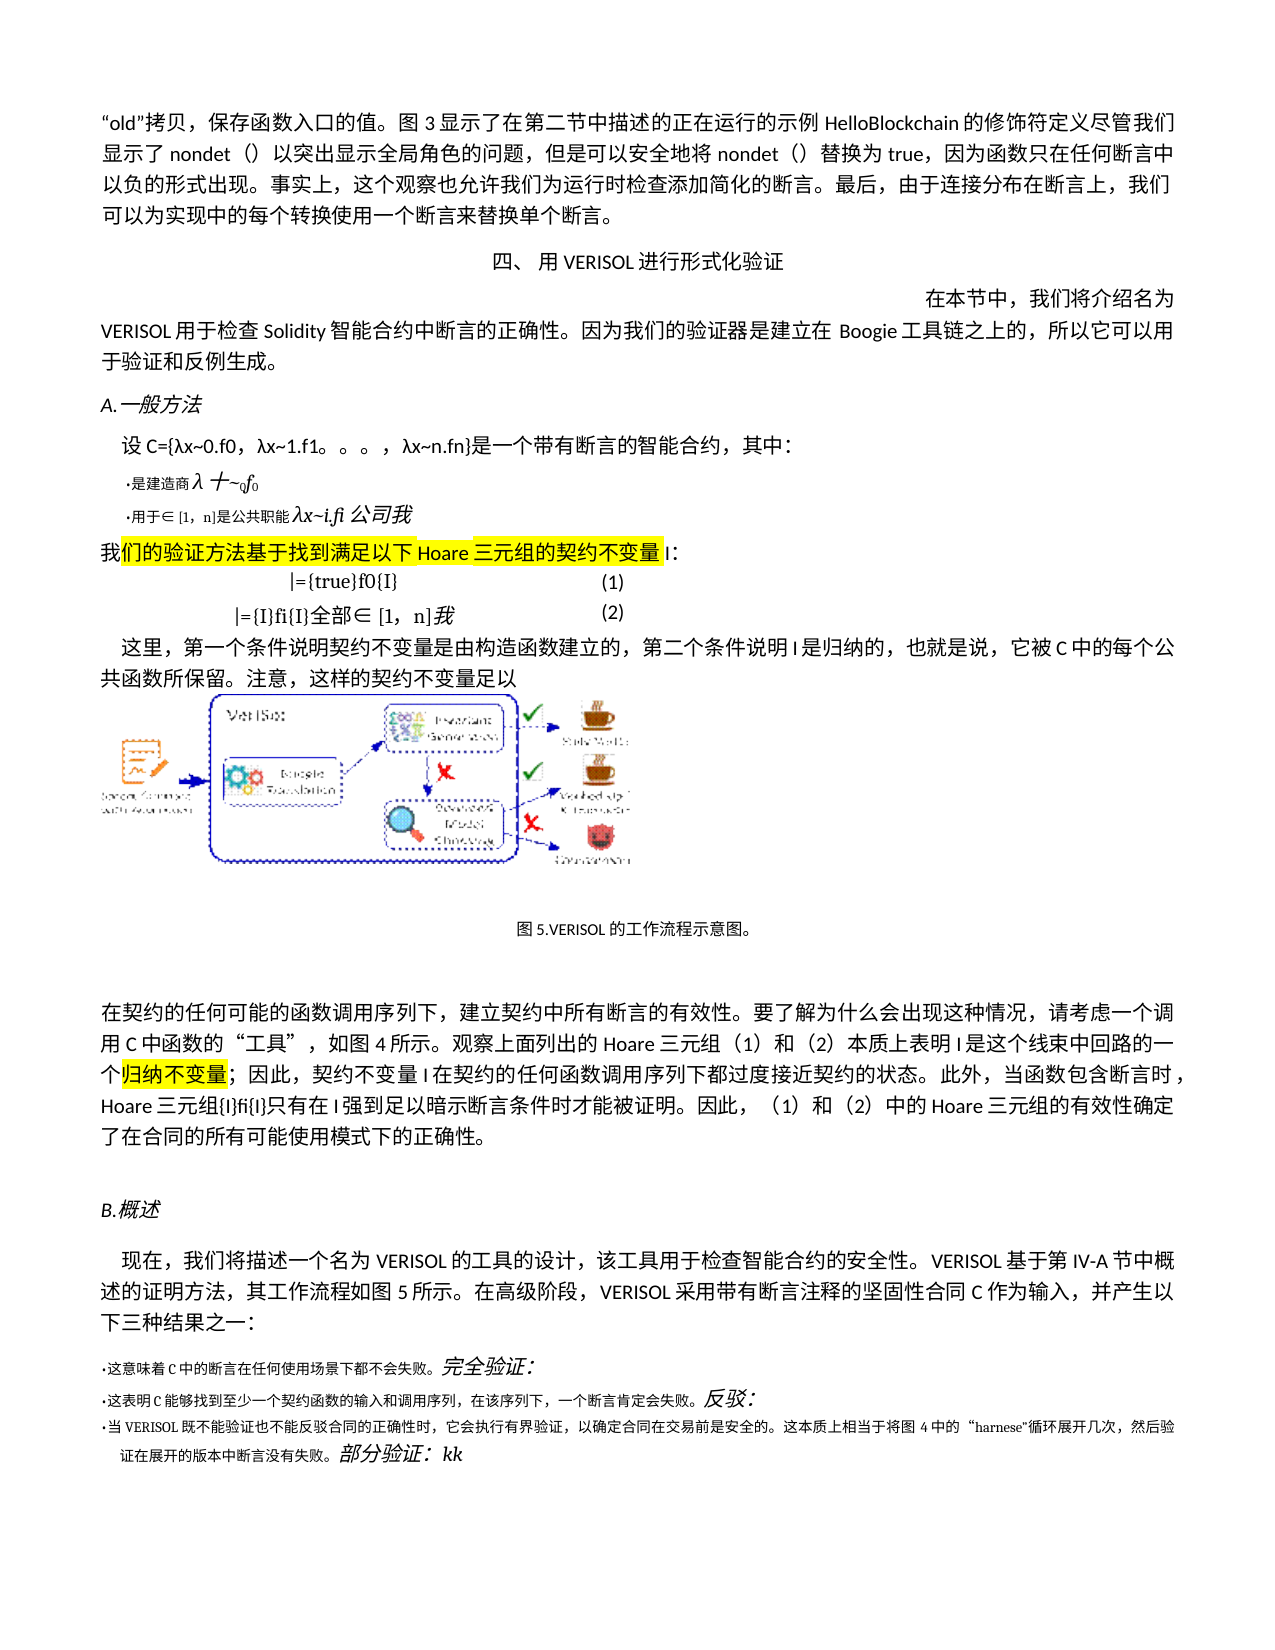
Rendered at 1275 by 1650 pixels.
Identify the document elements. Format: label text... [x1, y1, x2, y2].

table_cell |={I}fi{I}全部∈ [1，n]我 [234, 598, 601, 631]
table_cell (2) [601, 598, 625, 631]
text VERISOL用于检查Solidity智能合约中断言的正确性。因为我们的验证器是建立在Boogie工具链之上的，所以它可以用于验证和反例生成。 [101, 314, 1175, 376]
text •用于∈ [1，n]是公共职能λx~i.fi公司我 [125, 498, 1175, 528]
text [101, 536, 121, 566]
text •这表明C能够找到至少一个契约函数的输入和调用序列，在该序列下，一个断言肯定会失败。反驳： [101, 1383, 1175, 1413]
text 四、 用VERISOL进行形式化验证 [101, 245, 1174, 275]
table_header |={true}f0{I} [234, 568, 601, 598]
text •是建造商λ十~0f0 [125, 465, 1175, 496]
text 这里，第一个条件说明契约不变量是由构造函数建立的，第二个条件说明I是归纳的，也就是说，它被C中的每个公共函数所保留。注意，这样的契约不变量足以 [101, 631, 1175, 692]
text 在本节中，我们将介绍名为 [99, 282, 1174, 313]
text 我们的验证方法基于找到满足以下Hoare三元组的契约不变量I： [664, 536, 1175, 566]
text 图5.VERISOL的工作流程示意图。 [101, 916, 1174, 940]
text •这意味着C中的断言在任何使用场景下都不会失败。完全验证： [101, 1350, 1175, 1380]
subtitle A.一般方法 [101, 389, 1174, 419]
text 现在，我们将描述一个名为VERISOL的工具的设计，该工具用于检查智能合约的安全性。VERISOL基于第IV-A节中概述的证明方法，其工作流程如图5所示。在高级阶段，VERISOL采用带有断言注释的坚固性合同C作为输入，并产生以下三种结果之一： [101, 1244, 1175, 1337]
picture [101, 694, 630, 864]
text 在契约的任何可能的函数调用序列下，建立契约中所有断言的有效性。要了解为什么会出现这种情况，请考虑一个调用C中函数的“工具”，如图4所示。观察上面列出的Hoare三元组（1）和（2）本质上表明I是这个线束中回路的一个归纳不变量；因此，契约不变量I在契约的任何函数调用序列下都过度接近契约的状态。此外，当函数包含断言时，Hoare三元组{I}fi{I}只有在I强到足以暗示断言条件时才能被证明。因此，（1）和（2）中的Hoare三元组的有效性确定了在合同的所有可能使用模式下的正确性。 [101, 996, 1175, 1151]
table_header (1) [601, 568, 625, 598]
subtitle B.概述 [101, 1193, 1174, 1223]
text 设C={λx~0.f0，λx~1.f1。。。，λx~n.fn}是一个带有断言的智能合约，其中： [101, 429, 1175, 460]
text •当VERISOL既不能验证也不能反驳合同的正确性时，它会执行有界验证，以确定合同在交易前是安全的。这本质上相当于将图4中的“harnese”循环展开几次，然后验证在展开的版本中断言没有失败。部分验证：kk [101, 1415, 1175, 1467]
text “old”拷贝，保存函数入口的值。图3显示了在第二节中描述的正在运行的示例HelloBlockchain的修饰符定义尽管我们显示了nondet（）以突出显示全局角色的问题，但是可以安全地将nondet（）替换为true，因为函数只在任何断言中以负的形式出现。事实上，这个观察也允许我们为运行时检查添加简化的断言。最后，由于连接分布在断言上，我们可以为实现中的每个转换使用一个断言来替换单个断言。 [101, 106, 1175, 230]
